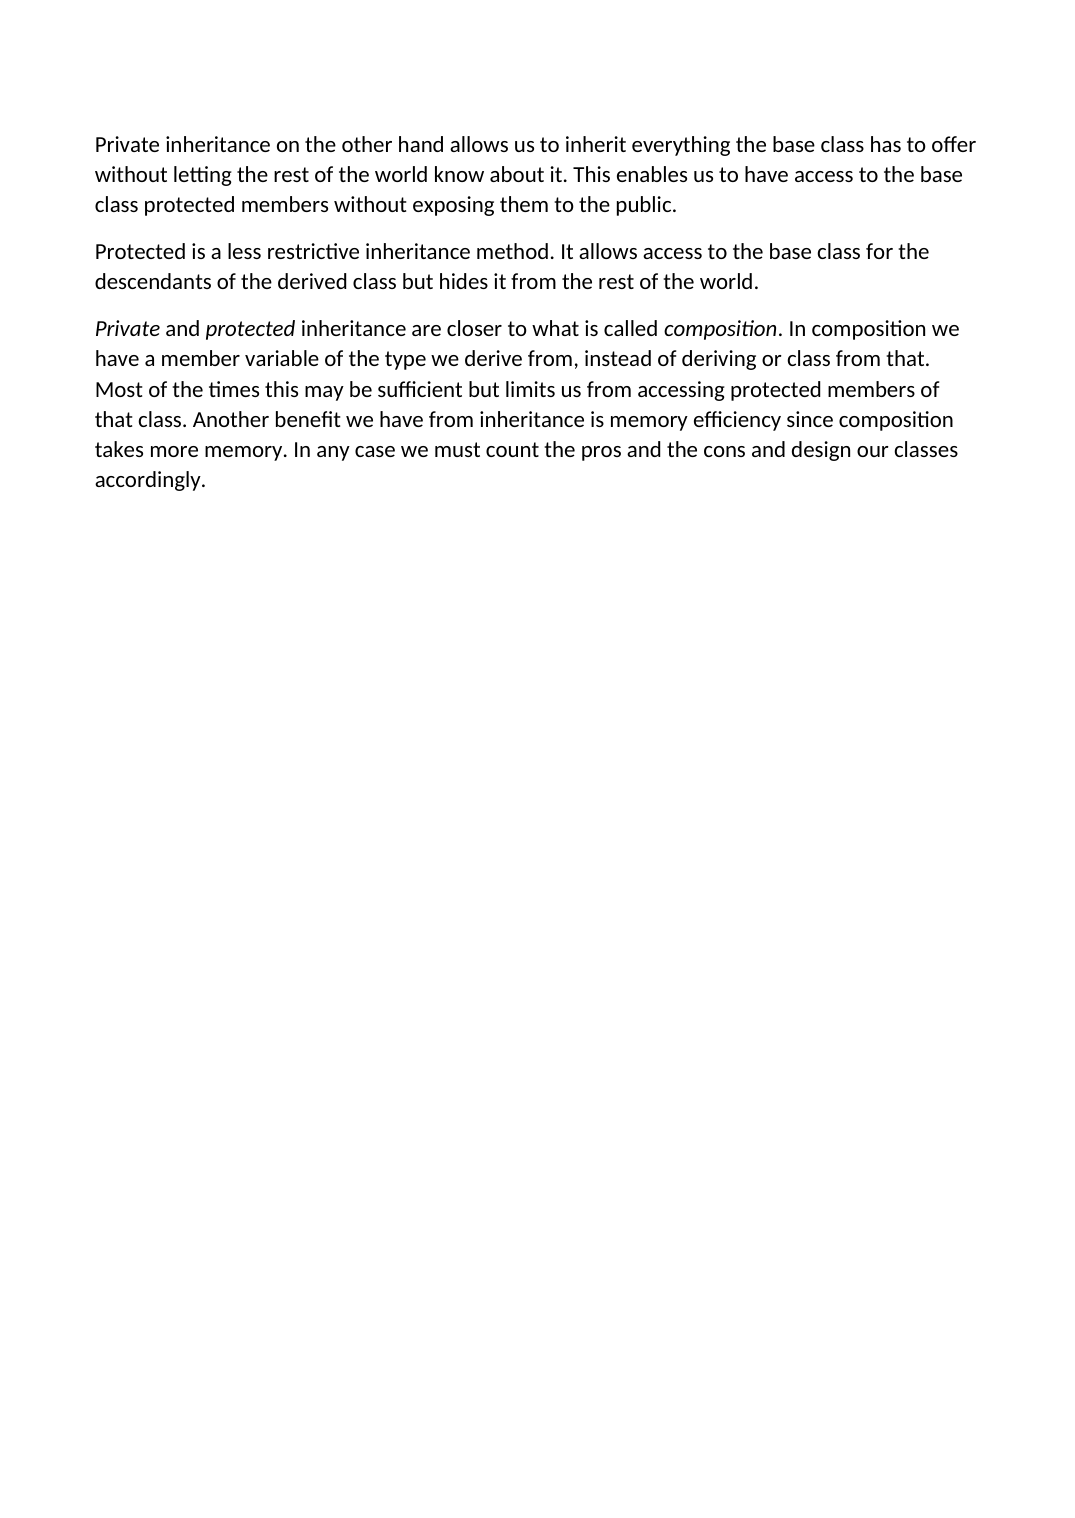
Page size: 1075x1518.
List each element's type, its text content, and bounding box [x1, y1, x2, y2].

text Private and protected inheritance are closer to what is called composition. In composition we have a member variable of the type we derive from, instead of deriving or class from that. Most of the times this may be sufficient but limits us from accessing protected members of that class. Another benefit we have from inheritance is memory efficiency since composition takes more memory. In any case we must count the pros and the cons and design our classes accordingly. [94, 314, 980, 493]
text Private inheritance on the other hand allows us to inherit everything the base class has to offer without letting the rest of the world know about it. This enables us to have access to the base class protected members without exposing them to the public. [94, 130, 980, 218]
text Protected is a less restrictive inheritance method. It allows access to the base class for the descendants of the derived class but hides it from the rest of the world. [94, 237, 980, 295]
